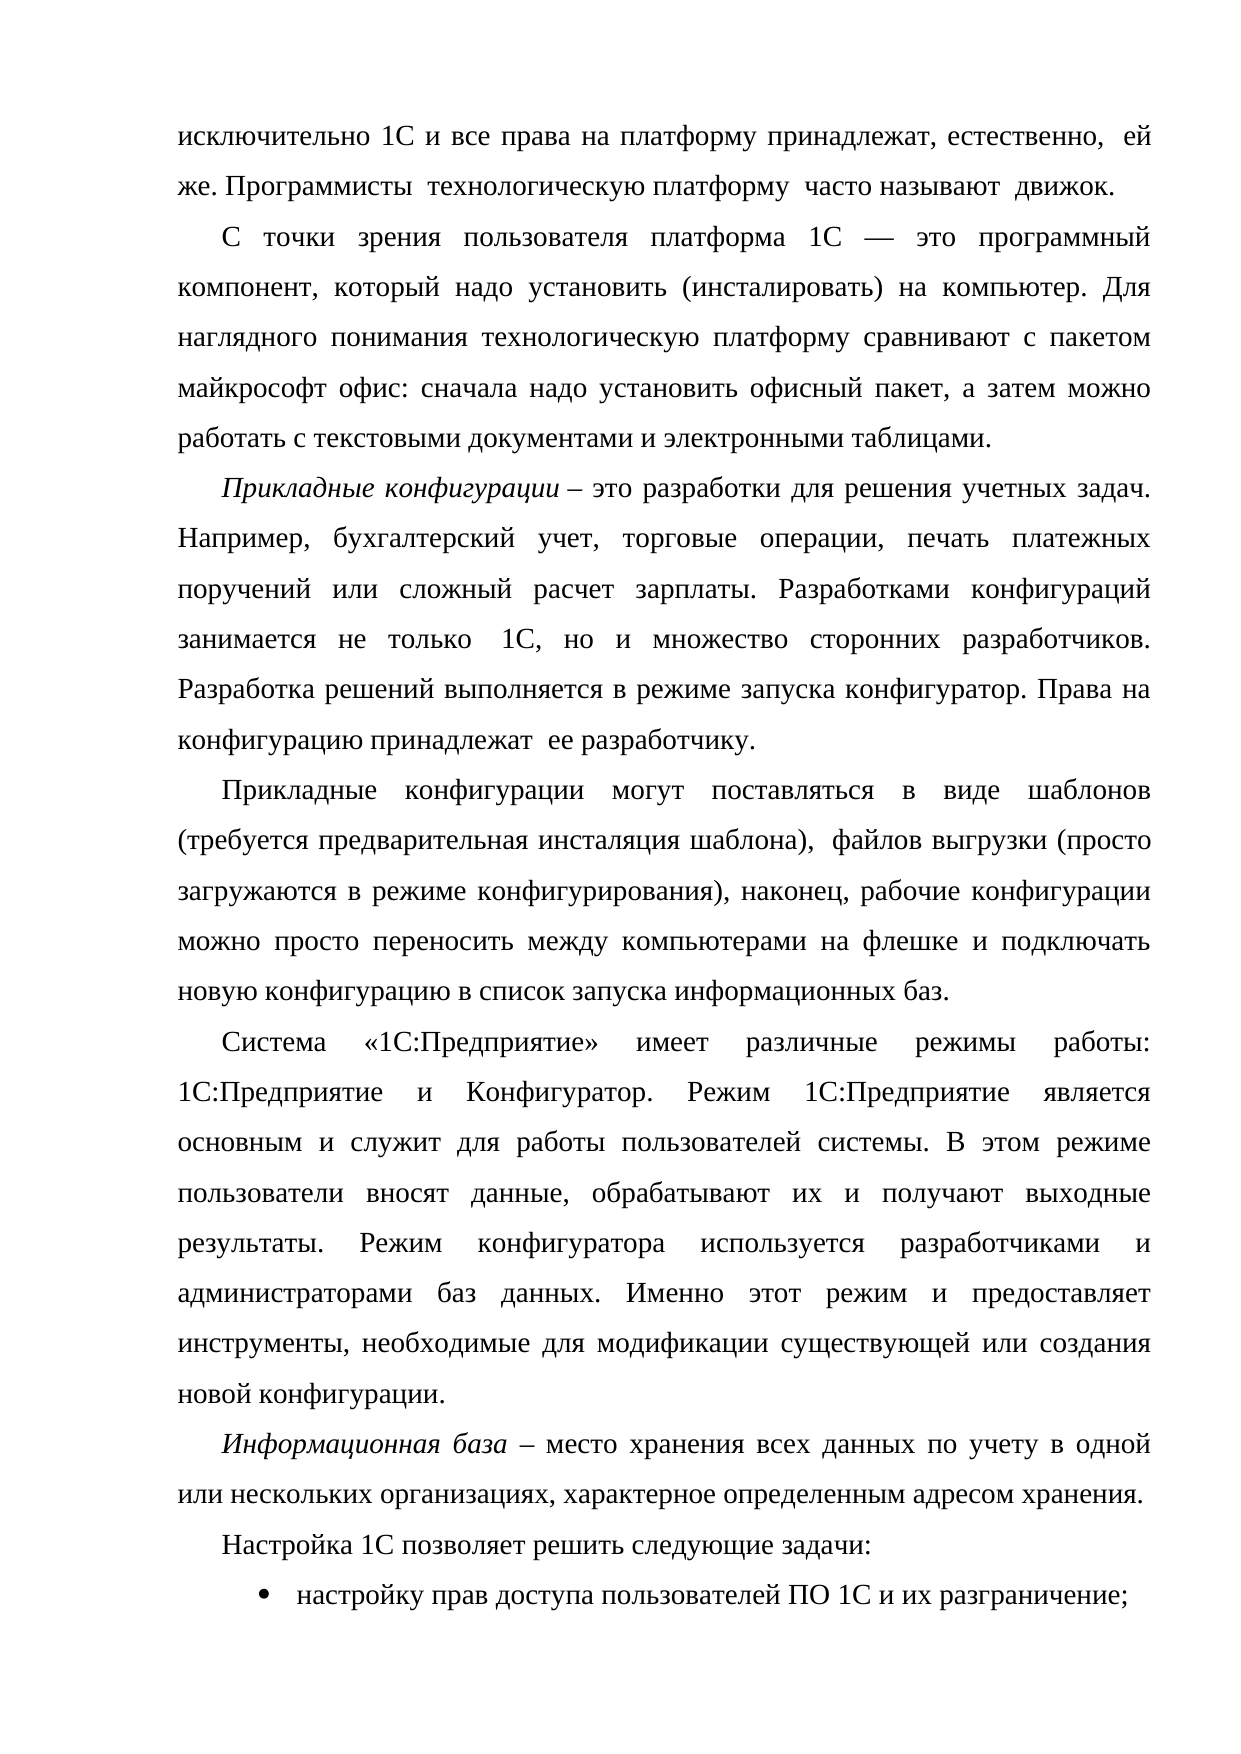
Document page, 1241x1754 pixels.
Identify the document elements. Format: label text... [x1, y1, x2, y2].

text Прикладные конфигурации могут поставляться в виде шаблонов (требуется предварительная инсталяция шаблона), файлов выгрузки (просто загружаются в режиме конфигурирования), наконец, рабочие конфигурации можно просто переносить между компьютерами на флешке и подключать новую конфигурацию в список запуска информационных баз. [177, 772, 1152, 1007]
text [177, 118, 1152, 202]
list настройку прав доступа пользователей ПО 1С и их разграничение; [259, 1577, 1152, 1611]
text Информационная база – место хранения всех данных по учету в одной или нескольких организациях, характерное определенным адресом хранения. [177, 1426, 1152, 1510]
text С точки зрения пользователя платформа 1С — это программный компонент, который надо установить (инсталировать) на компьютер. Для наглядного понимания технологическую платформу сравнивают с пакетом майкрософт офис: сначала надо установить офисный пакет, а затем можно работать с текстовыми документами и электронными таблицами. [177, 219, 1152, 453]
text Система «1С:Предприятие» имеет различные режимы работы: 1С:Предприятие и Конфигуратор. Режим 1С:Предприятие является основным и служит для работы пользователей системы. В этом режиме пользователи вносят данные, обрабатывают их и получают выходные результаты. Режим конфигуратора используется разработчиками и администраторами баз данных. Именно этот режим и предоставляет инструменты, необходимые для модификации существующей или создания новой конфигурации. [177, 1024, 1152, 1409]
text Настройка 1С позволяет решить следующие задачи: [177, 1527, 1152, 1560]
text Прикладные конфигурации – это разработки для решения учетных задач. Например, бухгалтерский учет, торговые операции, печать платежных поручений или сложный расчет зарплаты. Разработками конфигураций занимается не только 1С, но и множество сторонних разработчиков. Разработка решений выполняется в режиме запуска конфигуратор. Права на конфигурацию принадлежат ее разработчику. [177, 470, 1152, 755]
